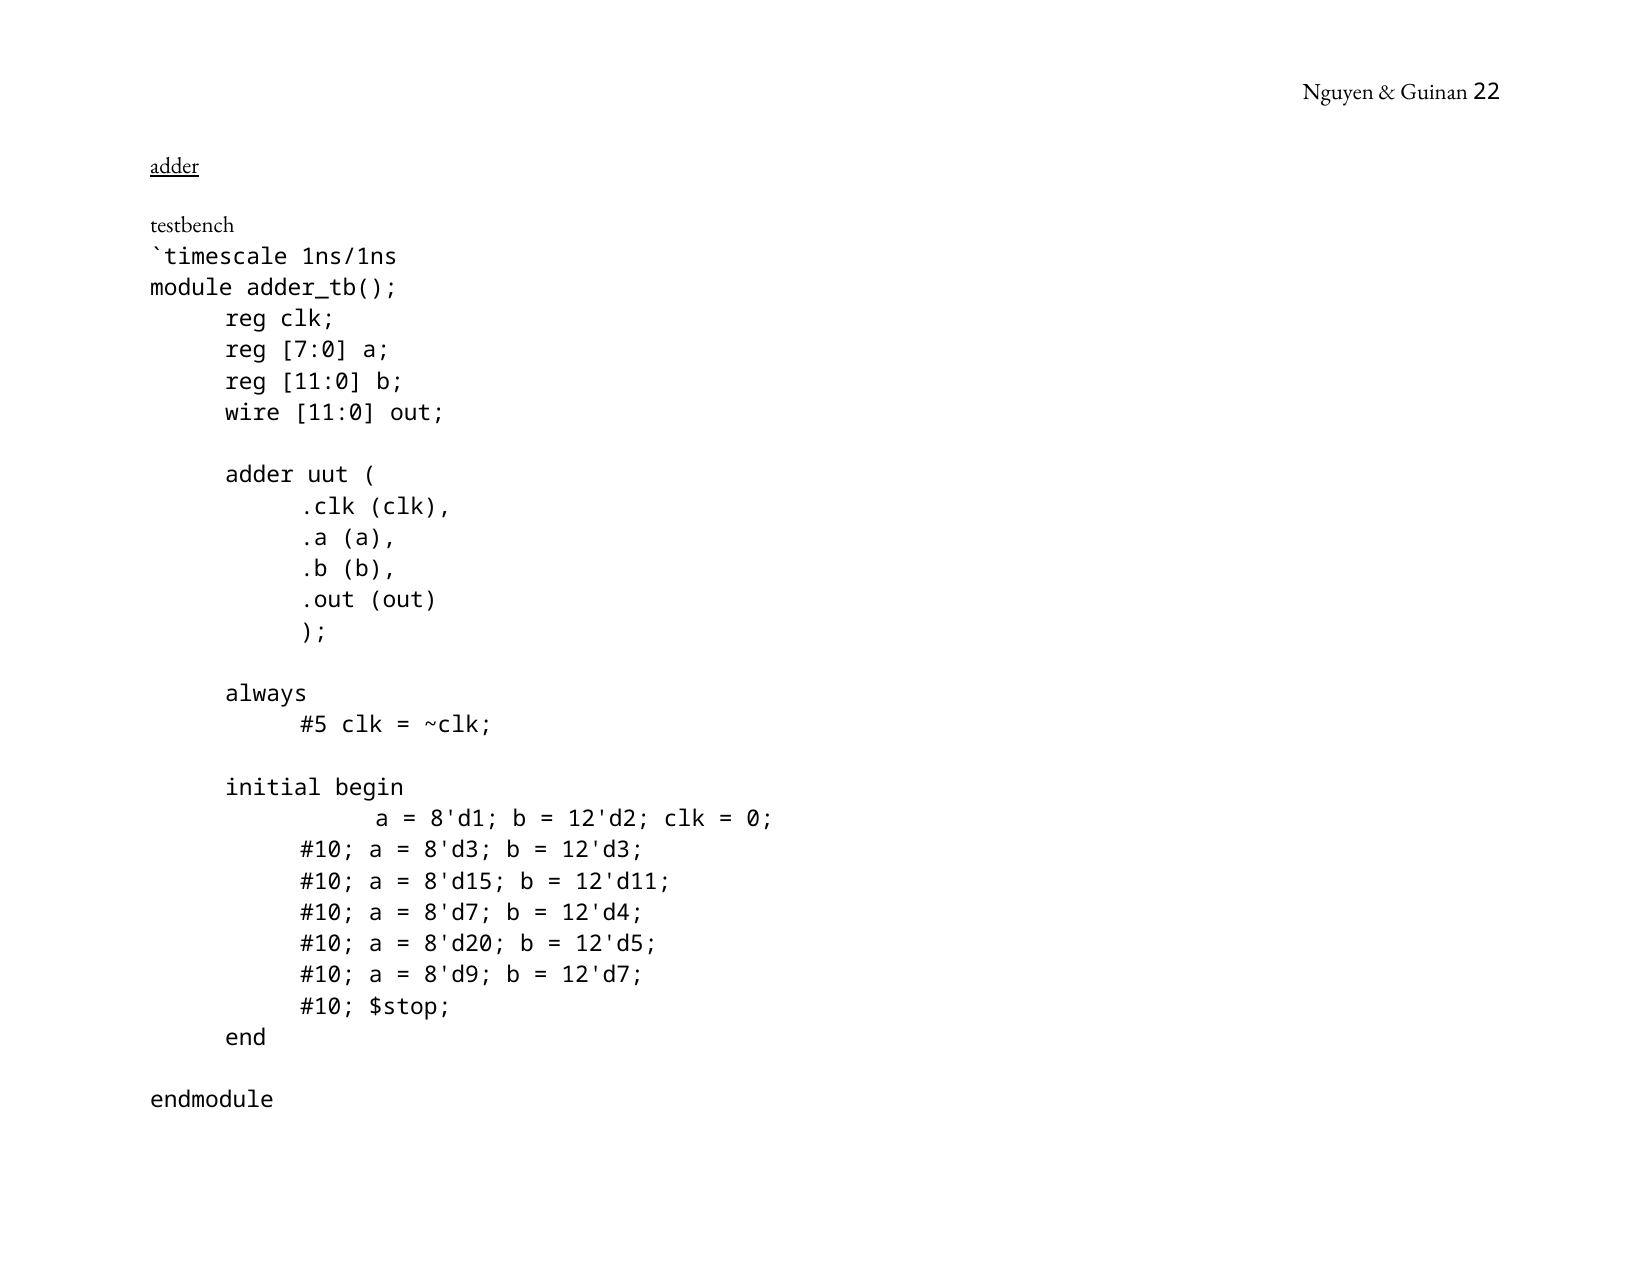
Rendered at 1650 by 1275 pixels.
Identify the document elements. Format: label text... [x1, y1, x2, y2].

text .a (a), [150, 521, 1500, 552]
text #5 clk = ~clk; [150, 708, 1500, 740]
text reg [11:0] b; [150, 365, 1500, 396]
text initial begin [150, 771, 1500, 802]
text ); [150, 615, 1500, 646]
text module adder_tb(); [150, 271, 1500, 302]
text .clk (clk), [150, 490, 1500, 521]
text #10; a = 8'd20; b = 12'd5; [150, 927, 1500, 958]
text `timescale 1ns/1ns [150, 240, 1500, 271]
text end [150, 1021, 1500, 1052]
text reg clk; [150, 302, 1500, 333]
text always [150, 677, 1500, 708]
text .out (out) [150, 583, 1500, 615]
text #10; a = 8'd3; b = 12'd3; [150, 833, 1500, 865]
text #10; $stop; [150, 990, 1500, 1021]
text #10; a = 8'd9; b = 12'd7; [150, 958, 1500, 990]
text #10; a = 8'd15; b = 12'd11; [150, 865, 1500, 896]
text reg [7:0] a; [150, 333, 1500, 365]
text #10; a = 8'd7; b = 12'd4; [150, 896, 1500, 927]
text wire [11:0] out; [150, 396, 1500, 427]
text adder uut ( [150, 458, 1500, 490]
text endmodule [150, 1083, 1500, 1115]
text a = 8'd1; b = 12'd2; clk = 0; [150, 802, 1500, 833]
subtitle testbench [150, 210, 1500, 240]
subtitle adder [150, 150, 1500, 180]
text .b (b), [150, 552, 1500, 583]
